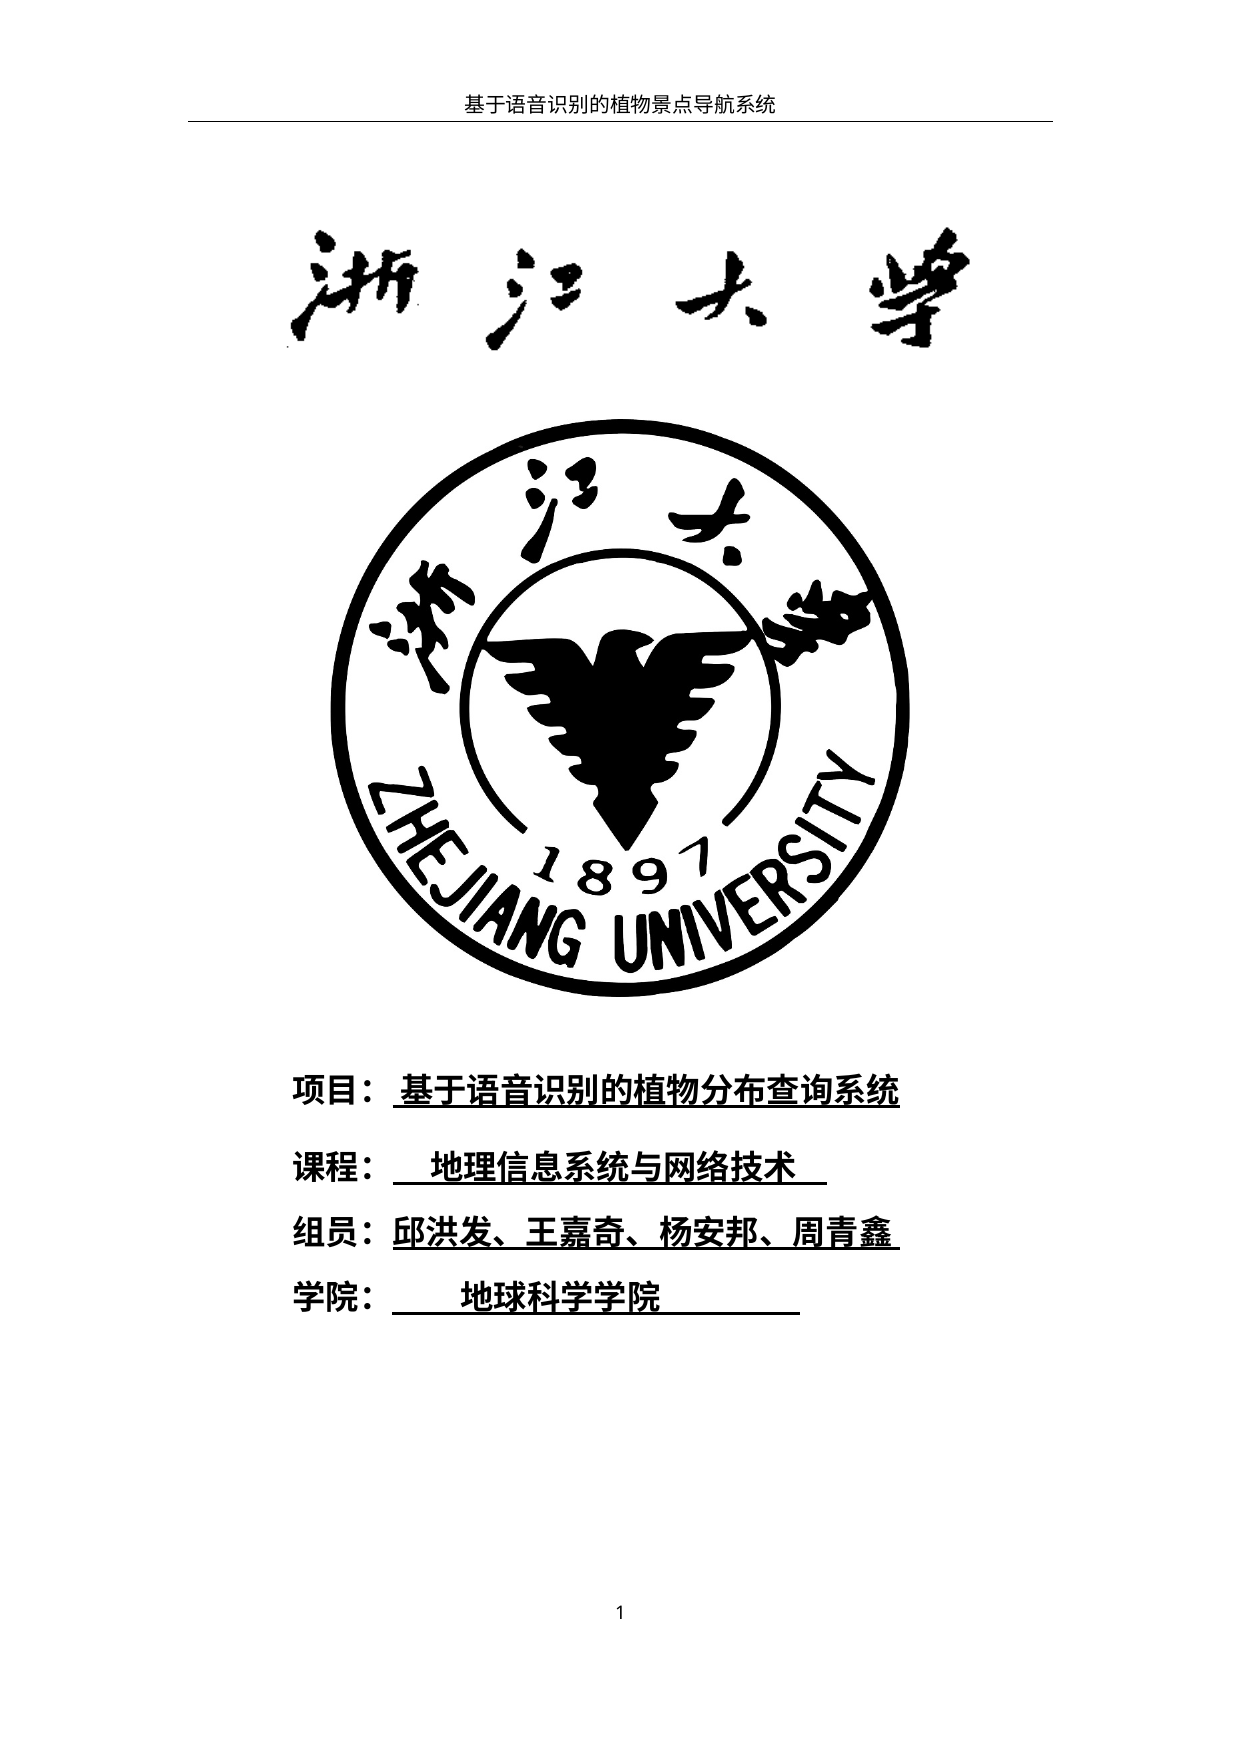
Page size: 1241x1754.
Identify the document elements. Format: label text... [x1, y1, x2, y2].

text 组员：邱洪发、王嘉奇、杨安邦、周青鑫 [275, 1198, 1053, 1263]
text 学院： 地球科学学院 [275, 1263, 1053, 1328]
picture [330, 419, 910, 997]
text 课程： 地理信息系统与网络技术 [275, 1133, 1053, 1198]
text 项目： 基于语音识别的植物分布查询系统 [275, 1056, 1053, 1121]
picture [241, 192, 999, 382]
